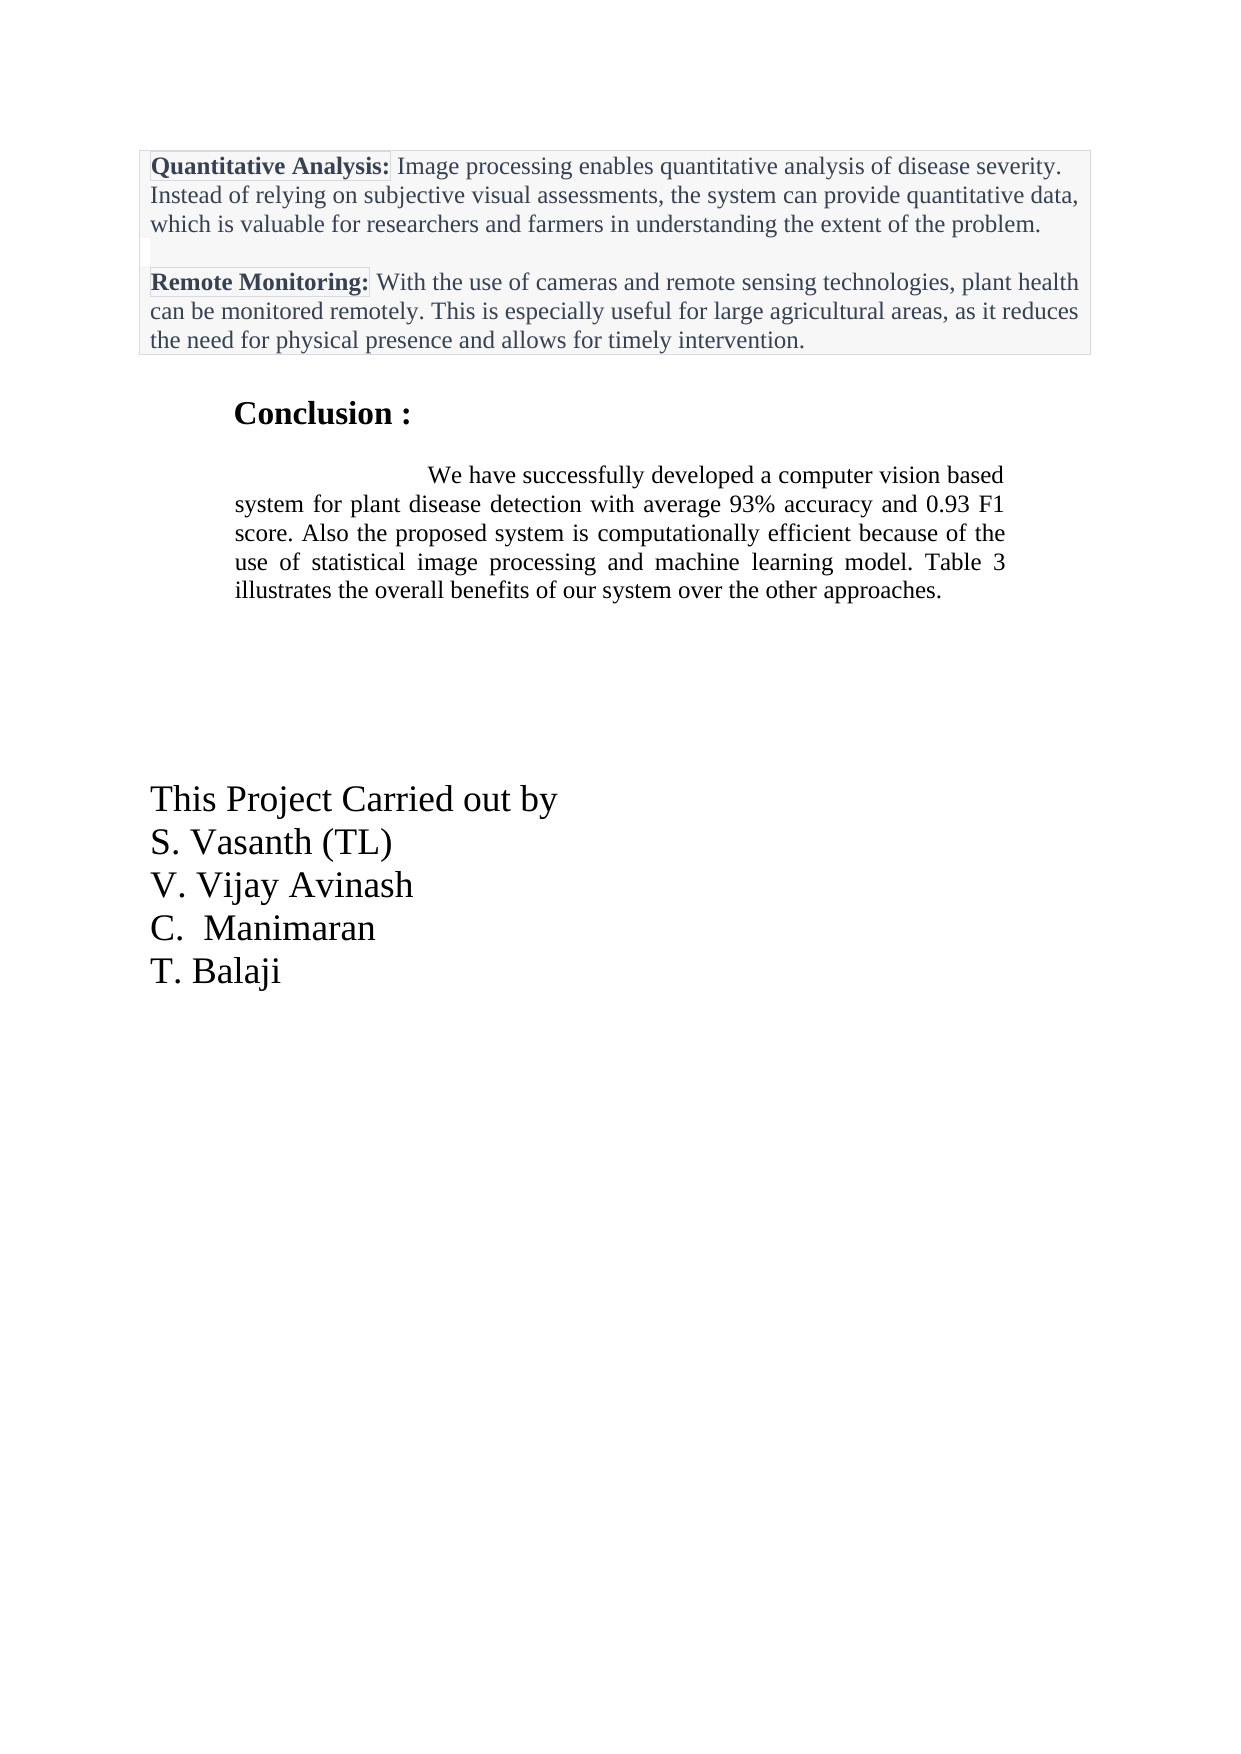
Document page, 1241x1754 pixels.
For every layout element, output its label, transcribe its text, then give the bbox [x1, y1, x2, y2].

text C. Manimaran [150, 905, 1006, 948]
text We have successfully developed a computer vision based system for plant disease detection with average 93% accuracy and 0.93 F1 score. Also the proposed system is computationally efficient because of the use of statistical image processing and machine learning model. Table 3 illustrates the overall benefits of our system over the other approaches. [234, 461, 1006, 604]
text V. Vijay Avinash [150, 862, 1006, 905]
text Remote Monitoring: With the use of cameras and remote sensing technologies, plant health can be monitored remotely. This is especially useful for large agricultural areas, as it reduces the need for physical presence and allows for timely intervention. [140, 266, 1090, 354]
text This Project Carried out by [150, 748, 1006, 819]
text S. Vasanth (TL) [150, 819, 1006, 862]
text Quantitative Analysis: Image processing enables quantitative analysis of disease severity. Instead of relying on subjective visual assessments, the system can provide quantitative data, which is valuable for researchers and farmers in understanding the extent of the problem. [140, 151, 1090, 238]
text Conclusion : [150, 393, 1090, 432]
text T. Balaji [150, 948, 1006, 992]
